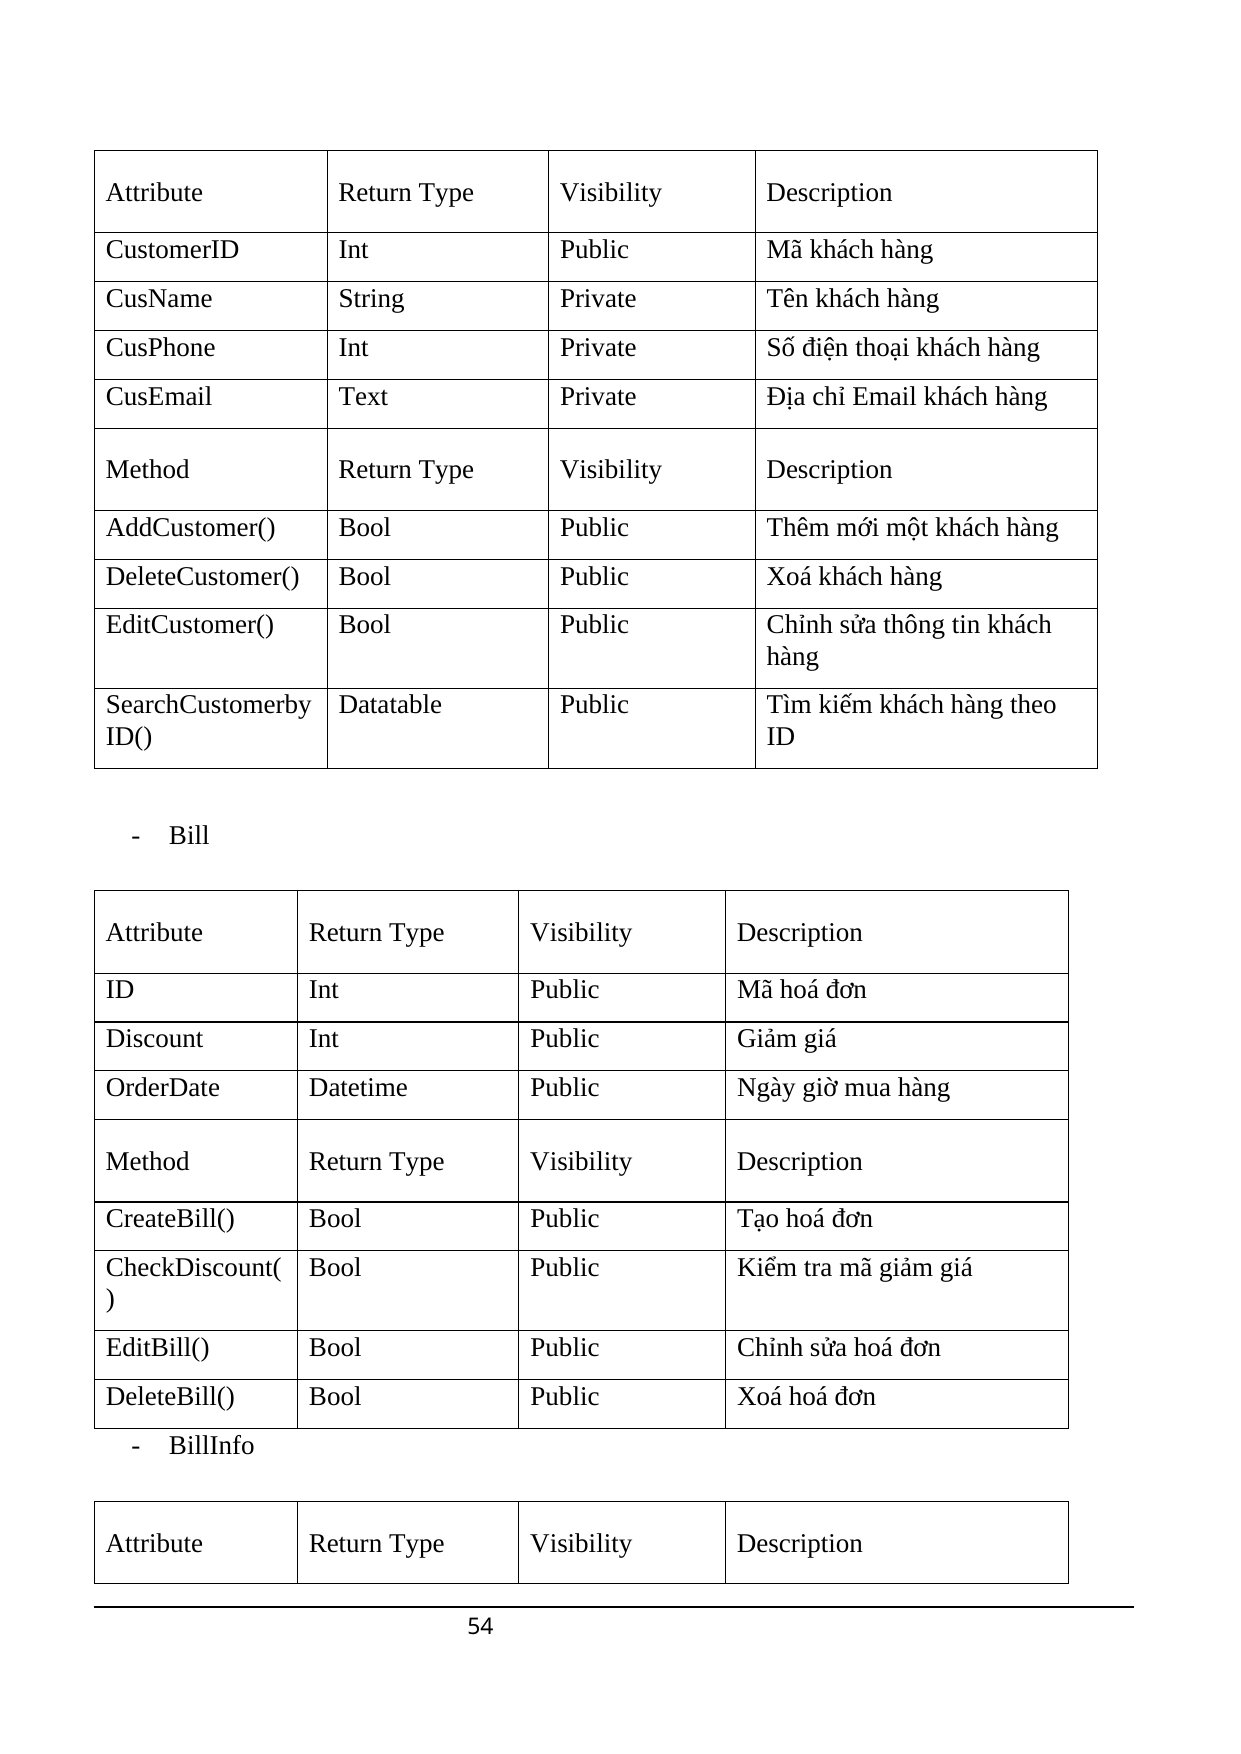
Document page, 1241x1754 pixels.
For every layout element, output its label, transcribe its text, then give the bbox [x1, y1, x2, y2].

table_header Attribute [95, 1502, 297, 1583]
table_cell Public [549, 511, 755, 559]
table_cell Xoá khách hàng [756, 560, 1097, 607]
table_header Attribute [95, 891, 297, 973]
table_cell Public [549, 689, 755, 767]
table_cell Số điện thoại khách hàng [756, 331, 1097, 379]
table_cell Visibility [519, 1120, 725, 1201]
table_cell Return Type [298, 1120, 518, 1201]
table_cell Chỉnh sửa hoá đơn [726, 1331, 1068, 1379]
table_header Description [726, 891, 1068, 973]
table_cell Method [95, 1120, 297, 1201]
table_cell ID [95, 974, 297, 1021]
table_cell Chỉnh sửa thông tin khách hàng [756, 609, 1097, 687]
table_cell Ngày giờ mua hàng [726, 1071, 1068, 1119]
table_cell Private [549, 380, 755, 428]
table_cell Private [549, 331, 755, 379]
table_cell Địa chỉ Email khách hàng [756, 380, 1097, 428]
table_cell Text [328, 380, 548, 428]
table_cell Int [298, 974, 518, 1021]
table_cell Bool [298, 1203, 518, 1250]
table_cell Giảm giá [726, 1023, 1068, 1070]
table_cell Tên khách hàng [756, 282, 1097, 330]
table_cell DeleteBill() [95, 1380, 297, 1428]
table_cell AddCustomer() [95, 511, 327, 559]
table_cell Public [519, 1251, 725, 1330]
table_header Return Type [298, 1502, 518, 1583]
list Bill [131, 819, 1134, 850]
table_cell Bool [298, 1331, 518, 1379]
table_cell Kiểm tra mã giảm giá [726, 1251, 1068, 1330]
list BillInfo [131, 1429, 1134, 1460]
table_cell Xoá hoá đơn [726, 1380, 1068, 1428]
table_cell Method [95, 429, 327, 510]
table_cell Mã khách hàng [756, 233, 1097, 281]
table_cell CusEmail [95, 380, 327, 428]
table_header Visibility [519, 1502, 725, 1583]
table_cell Int [328, 233, 548, 281]
table_cell Public [519, 1071, 725, 1119]
table_cell Datetime [298, 1071, 518, 1119]
table_cell Description [756, 429, 1097, 510]
table_cell Public [549, 233, 755, 281]
table_cell Public [519, 1023, 725, 1070]
table_cell OrderDate [95, 1071, 297, 1119]
table_cell Bool [298, 1380, 518, 1428]
table_header Visibility [549, 151, 755, 232]
table_cell Bool [328, 560, 548, 607]
table_cell CreateBill() [95, 1203, 297, 1250]
table_cell Public [519, 974, 725, 1021]
table_cell Description [726, 1120, 1068, 1201]
table_cell DeleteCustomer() [95, 560, 327, 607]
table_cell SearchCustomerbyID() [95, 689, 327, 767]
table_cell Private [549, 282, 755, 330]
table_cell Public [519, 1203, 725, 1250]
table_cell Tạo hoá đơn [726, 1203, 1068, 1250]
table_cell Int [298, 1023, 518, 1070]
table_cell EditBill() [95, 1331, 297, 1379]
table_header Description [756, 151, 1097, 232]
table_cell Bool [328, 511, 548, 559]
table_cell CheckDiscount() [95, 1251, 297, 1330]
table_cell Return Type [328, 429, 548, 510]
table_cell Int [328, 331, 548, 379]
table_cell Thêm mới một khách hàng [756, 511, 1097, 559]
table_cell CusPhone [95, 331, 327, 379]
table_cell Public [519, 1380, 725, 1428]
table_header Return Type [328, 151, 548, 232]
table_cell Public [519, 1331, 725, 1379]
table_cell String [328, 282, 548, 330]
table_header Visibility [519, 891, 725, 973]
table_cell CustomerID [95, 233, 327, 281]
table_cell CusName [95, 282, 327, 330]
table_cell Public [549, 560, 755, 607]
table_header Return Type [298, 891, 518, 973]
table_cell EditCustomer() [95, 609, 327, 687]
table_cell Visibility [549, 429, 755, 510]
table_header Attribute [95, 151, 327, 232]
table_cell Discount [95, 1023, 297, 1070]
table_header Description [726, 1502, 1068, 1583]
table_cell Public [549, 609, 755, 687]
table_cell Bool [298, 1251, 518, 1330]
table_cell Bool [328, 609, 548, 687]
table_cell Tìm kiếm khách hàng theo ID [756, 689, 1097, 767]
table_cell Datatable [328, 689, 548, 767]
table_cell Mã hoá đơn [726, 974, 1068, 1021]
